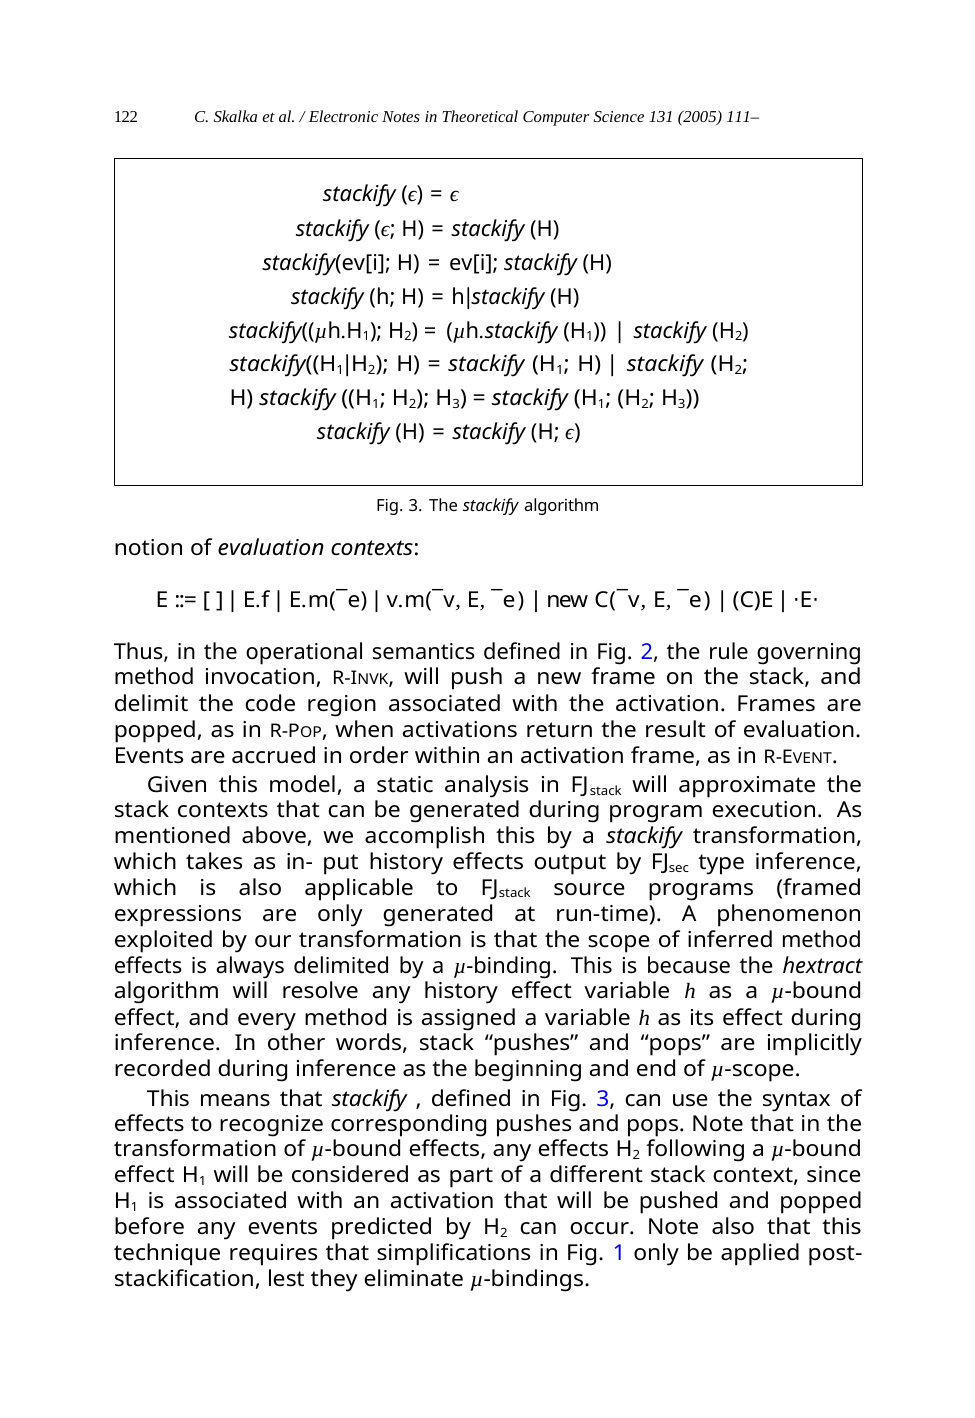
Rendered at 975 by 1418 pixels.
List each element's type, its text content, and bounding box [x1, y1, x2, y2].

text This means that stackify , defined in Fig. 3, can use the syntax of effects to recognize corresponding pushes and pops. Note that in the transformation of µ-bound effects, any effects H2 following a µ-bound effect H1 will be considered as part of a different stack context, since H1 is associated with an activation that will be pushed and popped before any events predicted by H2 can occur. Note also that this technique requires that simplifications in Fig. 1 only be applied post-stackification, lest they eliminate µ-bindings. [113, 1086, 862, 1293]
text notion of evaluation contexts: [113, 532, 881, 561]
text E ::= [ ] | E.f | E.m(¯e) | v.m(¯v, E, ¯e) | new C(¯v, E, ¯e) | (C)E | ·E· [102, 584, 873, 614]
text Given this model, a static analysis in FJstack will approximate the stack contexts that can be generated during program execution. As mentioned above, we accomplish this by a stackify transformation, which takes as in- put history effects output by FJsec type inference, which is also applicable to FJstack source programs (framed expressions are only generated at run-time). A phenomenon exploited by our transformation is that the scope of inferred method effects is always delimited by a µ-binding. This is because the hextract algorithm will resolve any history effect variable h as a µ-bound effect, and every method is assigned a variable h as its effect during inference. In other words, stack “pushes” and “pops” are implicitly recorded during inference as the beginning and end of µ-scope. [113, 772, 862, 1083]
text Thus, in the operational semantics defined in Fig. 2, the rule governing method invocation, R-Invk, will push a new frame on the stack, and delimit the code region associated with the activation. Frames are popped, as in R-Pop, when activations return the result of evaluation. Events are accrued in order within an activation frame, as in R-Event. [113, 639, 862, 770]
text Fig. 3. The stackify algorithm [102, 494, 873, 517]
